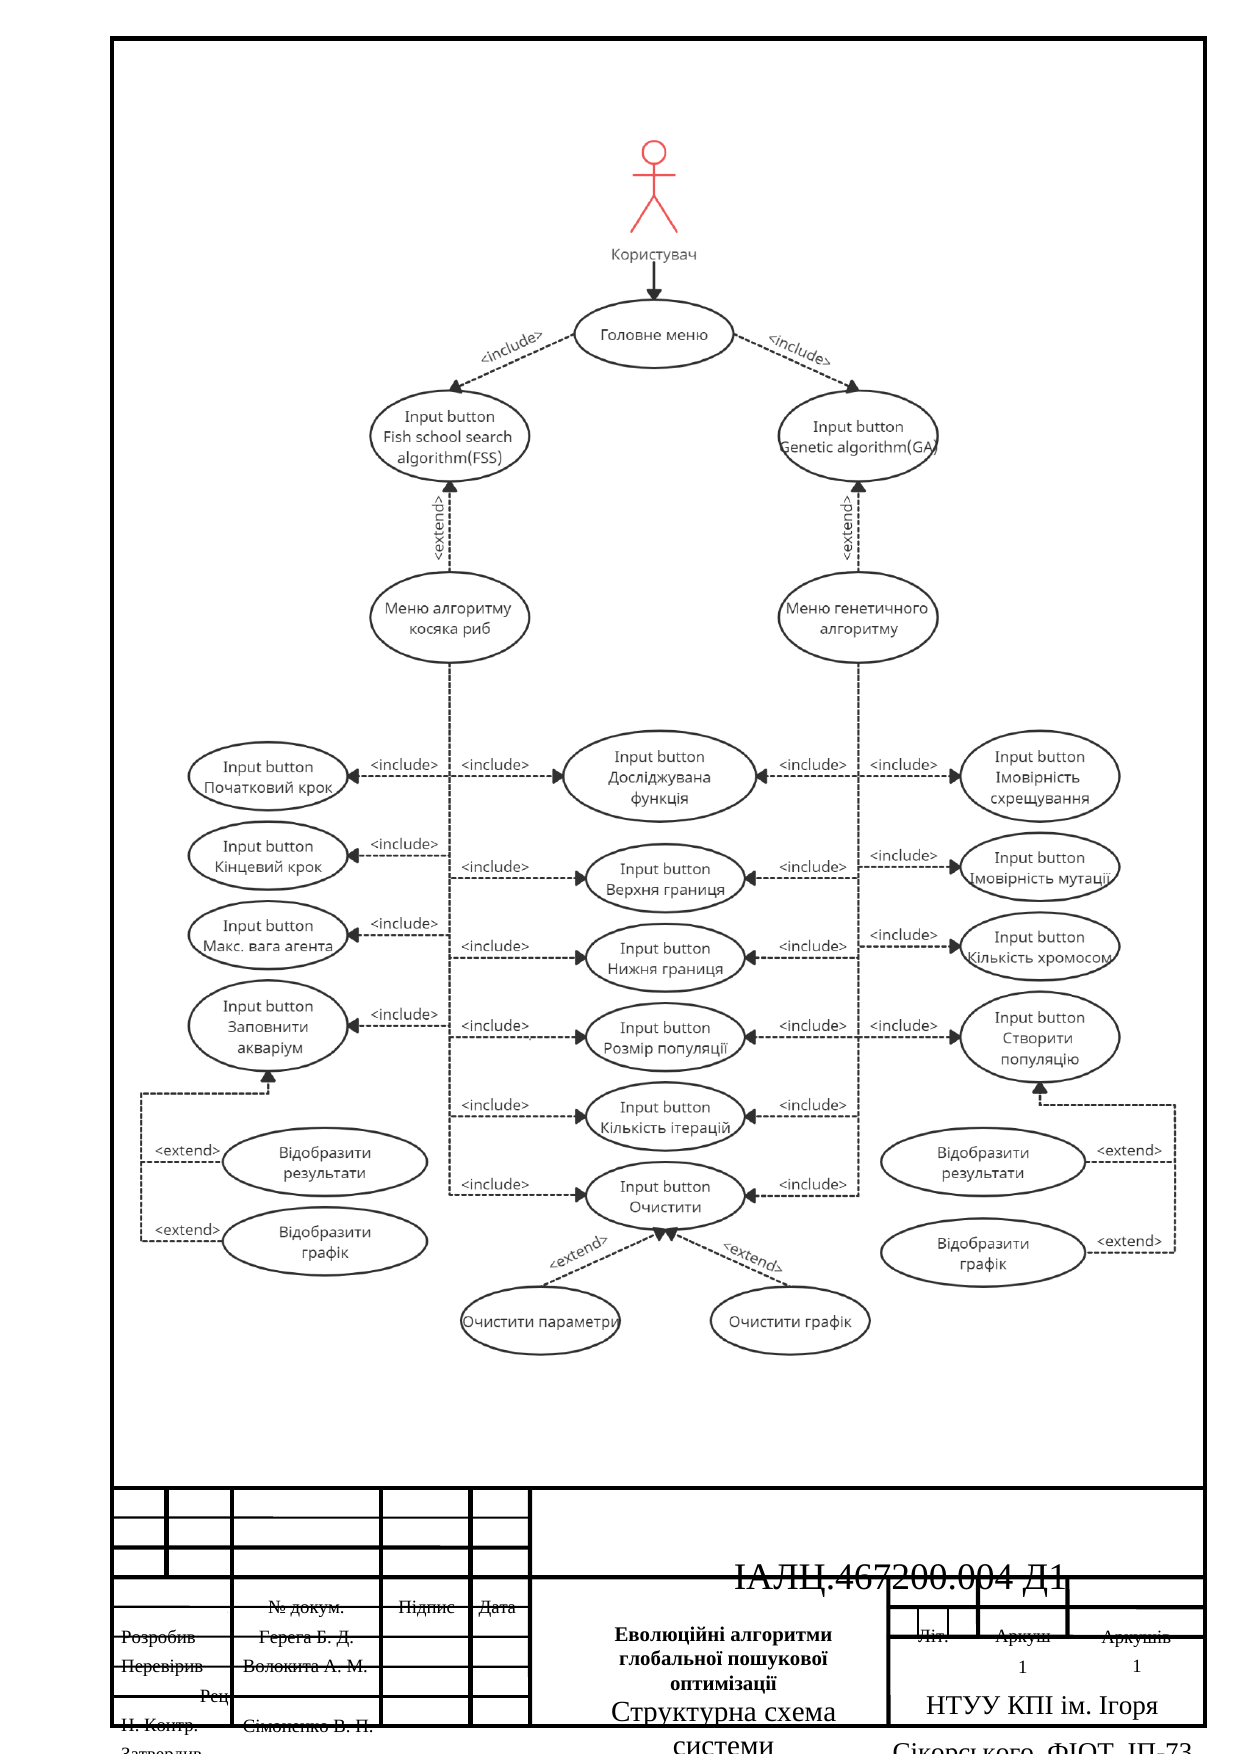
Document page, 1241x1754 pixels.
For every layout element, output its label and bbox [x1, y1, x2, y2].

picture [118, 118, 1199, 1377]
